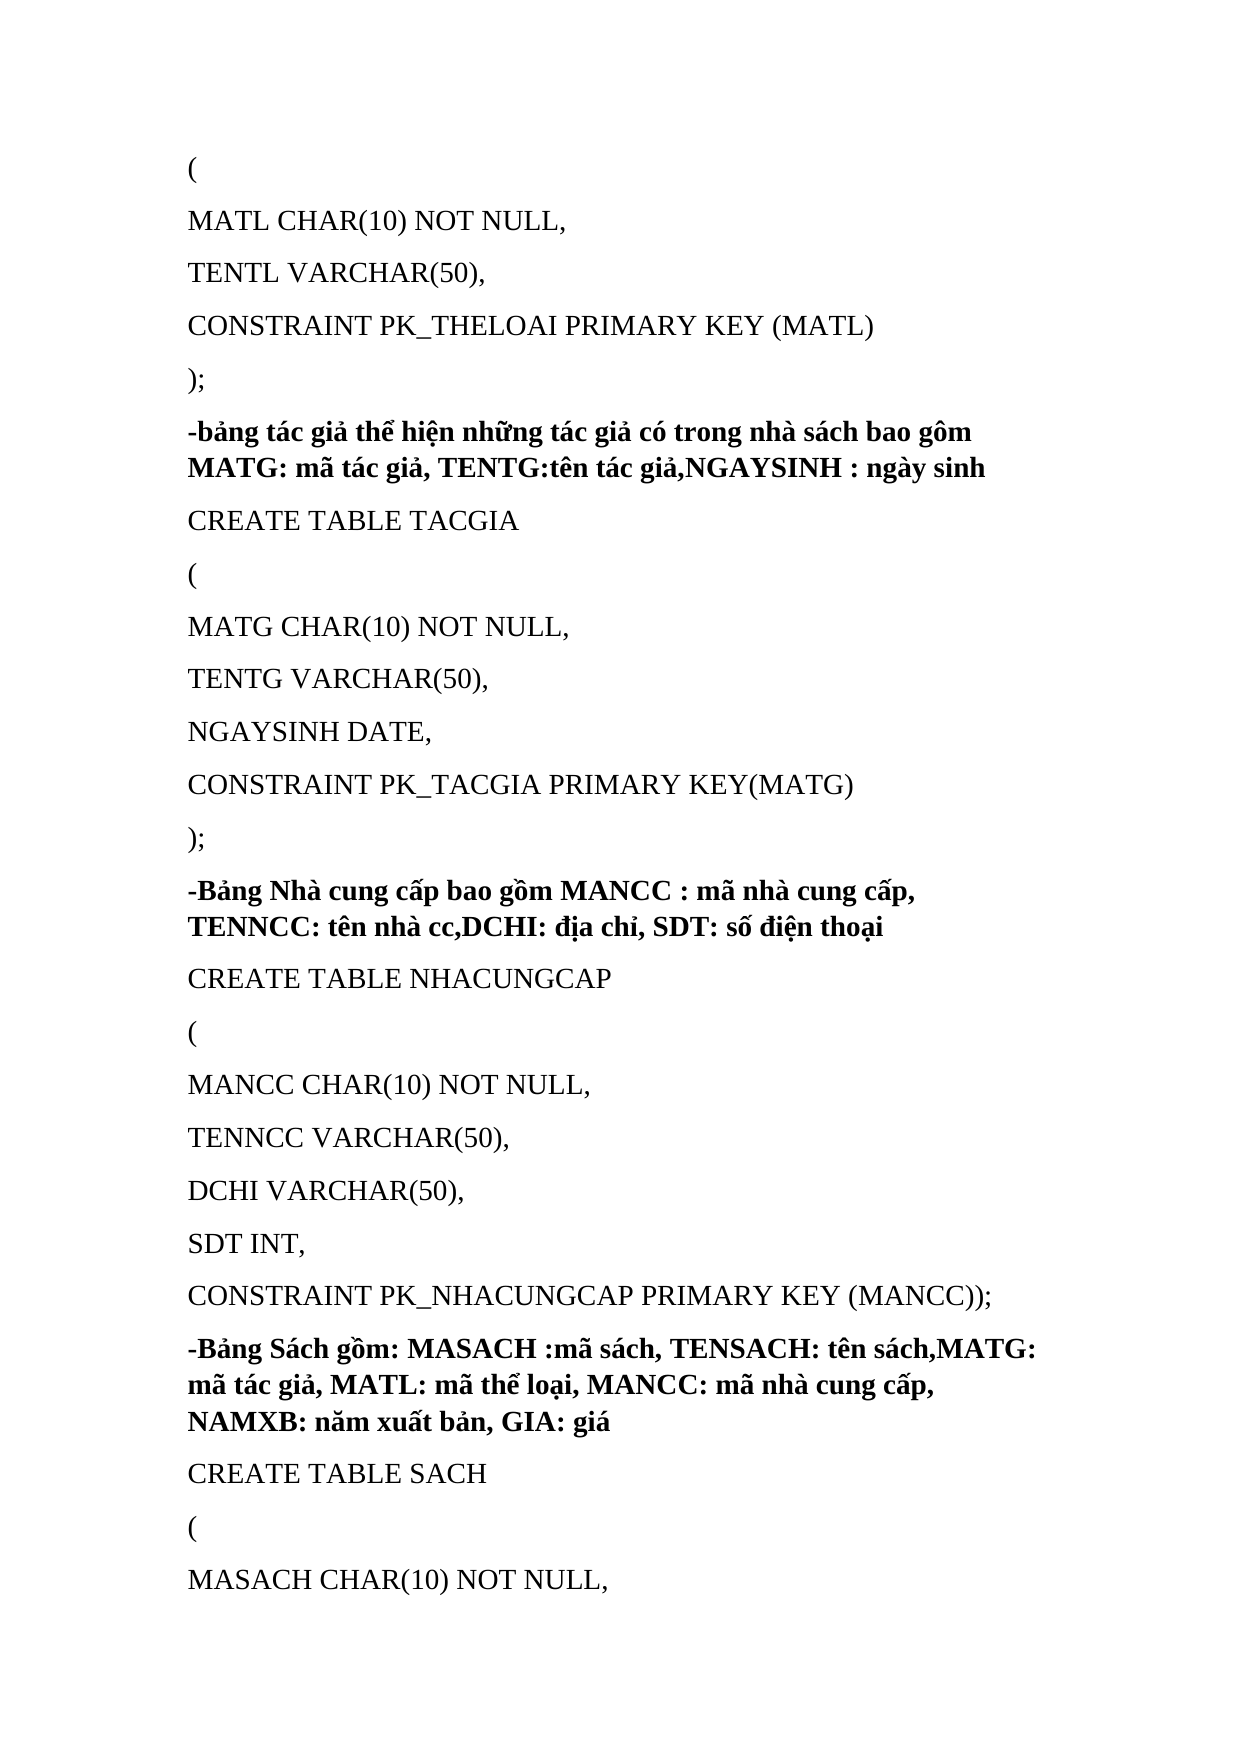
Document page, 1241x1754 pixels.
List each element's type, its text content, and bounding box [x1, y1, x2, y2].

text ( [187, 1014, 1053, 1048]
text SDT INT, [187, 1226, 1053, 1259]
text CONSTRAINT PK_TACGIA PRIMARY KEY(MATG) [187, 767, 1053, 801]
text MATG CHAR(10) NOT NULL, [187, 609, 1053, 642]
text TENNCC VARCHAR(50), [187, 1120, 1053, 1154]
text ( [187, 150, 1053, 183]
text CONSTRAINT PK_THELOAI PRIMARY KEY (MATL) [187, 308, 1053, 342]
text CREATE TABLE TACGIA [187, 503, 1053, 537]
text DCHI VARCHAR(50), [187, 1173, 1053, 1206]
text TENTL VARCHAR(50), [187, 256, 1053, 289]
text ); [187, 820, 1053, 853]
text -Bảng Nhà cung cấp bao gồm MANCC : mã nhà cung cấp, TENNCC: tên nhà cc,DCHI: địa chỉ, SDT: số điện thoại [187, 873, 1053, 942]
text ( [187, 1509, 1053, 1543]
text CREATE TABLE NHACUNGCAP [187, 962, 1053, 995]
text CONSTRAINT PK_NHACUNGCAP PRIMARY KEY (MANCC)); [187, 1278, 1053, 1312]
text MATL CHAR(10) NOT NULL, [187, 203, 1053, 236]
text TENTG VARCHAR(50), [187, 661, 1053, 695]
text ); [187, 361, 1053, 395]
text -Bảng Sách gồm: MASACH :mã sách, TENSACH: tên sách,MATG: mã tác giả, MATL: mã thể loại, MANCC: mã nhà cung cấp, NAMXB: năm xuất bản, GIA: giá [187, 1331, 1053, 1437]
text ( [187, 556, 1053, 589]
text CREATE TABLE SACH [187, 1456, 1053, 1490]
text MASACH CHAR(10) NOT NULL, [187, 1562, 1053, 1596]
text NGAYSINH DATE, [187, 714, 1053, 748]
text MANCC CHAR(10) NOT NULL, [187, 1067, 1053, 1101]
text -bảng tác giả thể hiện những tác giả có trong nhà sách bao gôm MATG: mã tác giả, TENTG:tên tác giả,NGAYSINH : ngày sinh [187, 414, 1053, 484]
